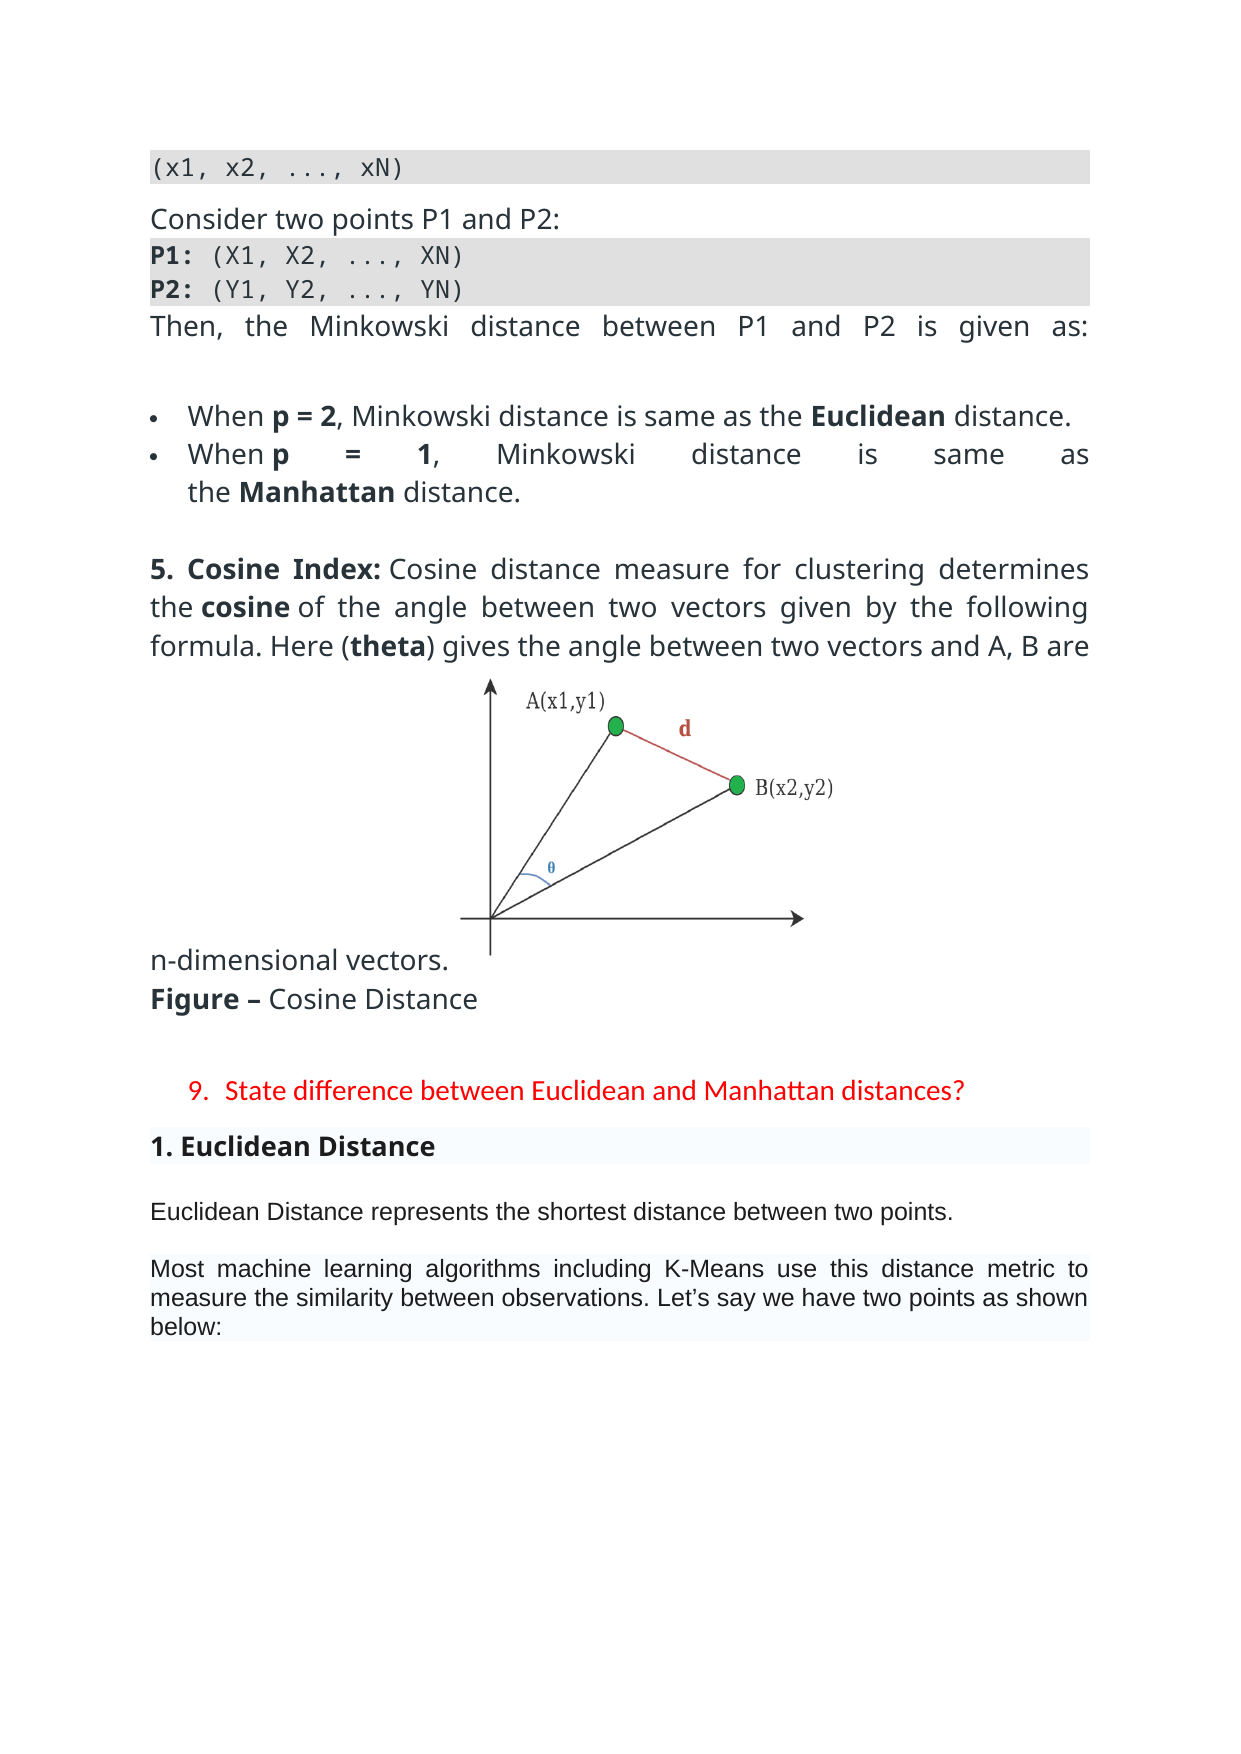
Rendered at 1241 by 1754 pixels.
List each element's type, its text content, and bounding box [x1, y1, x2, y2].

text Then, the Minkowski distance between P1 and P2 is given as: [150, 306, 1090, 396]
text P1: (X1, X2, ..., XN) [150, 238, 1090, 272]
text (x1, x2, ..., xN) [150, 150, 1090, 184]
text Most machine learning algorithms including K-Means use this distance metric to measure the similarity between observations. Let’s say we have two points as shown below: [150, 1254, 1090, 1341]
text Euclidean Distance represents the shortest distance between two points. [150, 1196, 1090, 1225]
text Figure – Cosine Distance [150, 979, 1090, 1017]
subtitle 1. Euclidean Distance [150, 1127, 1090, 1164]
list State difference between Euclidean and Manhattan distances? [187, 1072, 1090, 1108]
picture [449, 664, 833, 971]
text P2: (Y1, Y2, ..., YN) [150, 272, 1090, 306]
list When p = 1, Minkowski distance is same as the Manhattan distance. [150, 434, 1090, 511]
text Consider two points P1 and P2: [150, 200, 1090, 238]
list When p = 2, Minkowski distance is same as the Euclidean distance. [150, 396, 1090, 434]
